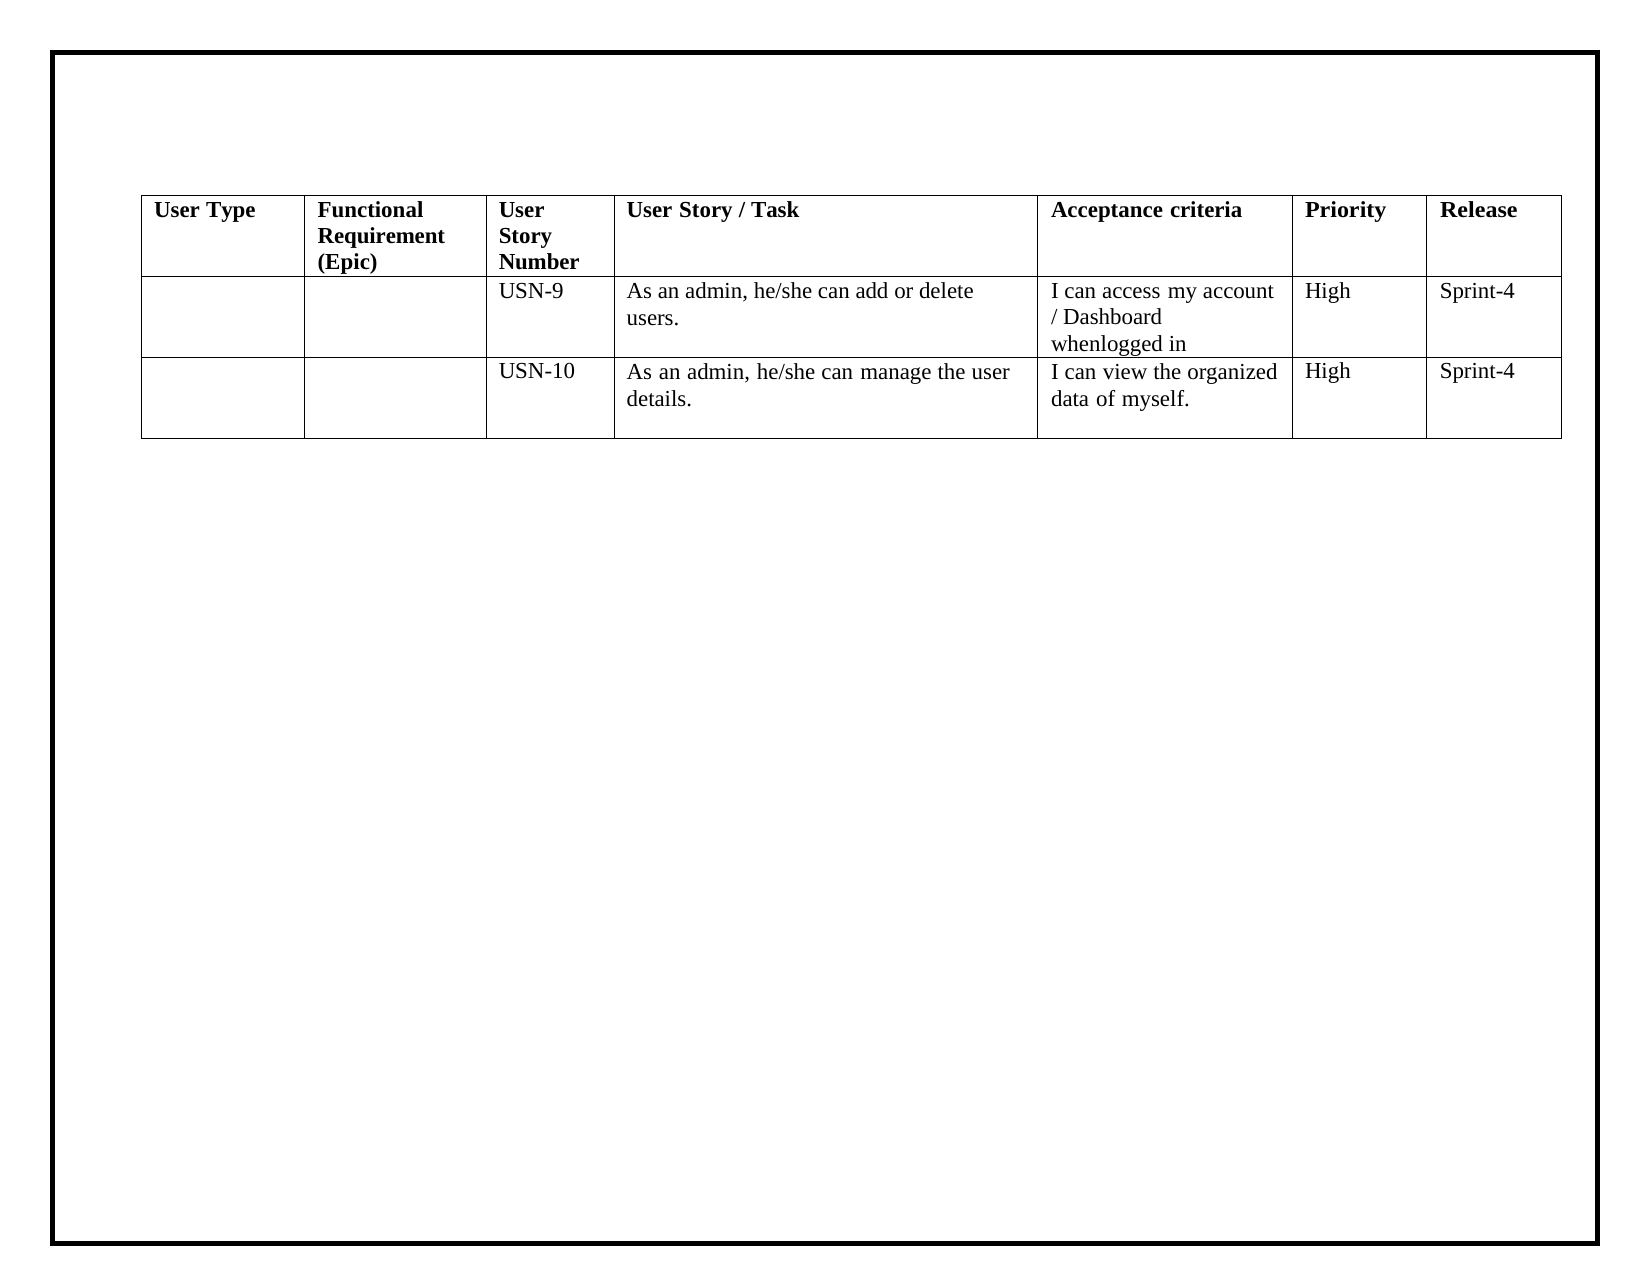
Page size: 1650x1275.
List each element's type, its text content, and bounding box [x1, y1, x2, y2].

table_cell [142, 358, 304, 438]
table_header Acceptance criteria [1038, 196, 1292, 276]
table_cell USN-9 [487, 277, 614, 357]
table_cell High [1293, 358, 1426, 438]
table_cell I can access my account / Dashboard whenlogged in [1038, 277, 1292, 357]
table_cell As an admin, he/she can manage the user details. [615, 358, 1037, 438]
table_cell High [1293, 277, 1426, 357]
table_header Functional Requirement (Epic) [305, 196, 486, 276]
table_cell I can view the organized data of myself. [1038, 358, 1292, 438]
table_cell USN-10 [487, 358, 614, 438]
table_cell [305, 277, 486, 357]
table_header User Type [142, 196, 304, 276]
table_cell [305, 358, 486, 438]
table_cell Sprint-4 [1427, 277, 1561, 357]
table_header User Story / Task [615, 196, 1037, 276]
table_header Release [1427, 196, 1561, 276]
table_header User Story Number [487, 196, 614, 276]
table_cell Sprint-4 [1427, 358, 1561, 438]
table_cell As an admin, he/she can add or delete users. [615, 277, 1037, 357]
table_cell [142, 277, 304, 357]
table_header Priority [1293, 196, 1426, 276]
